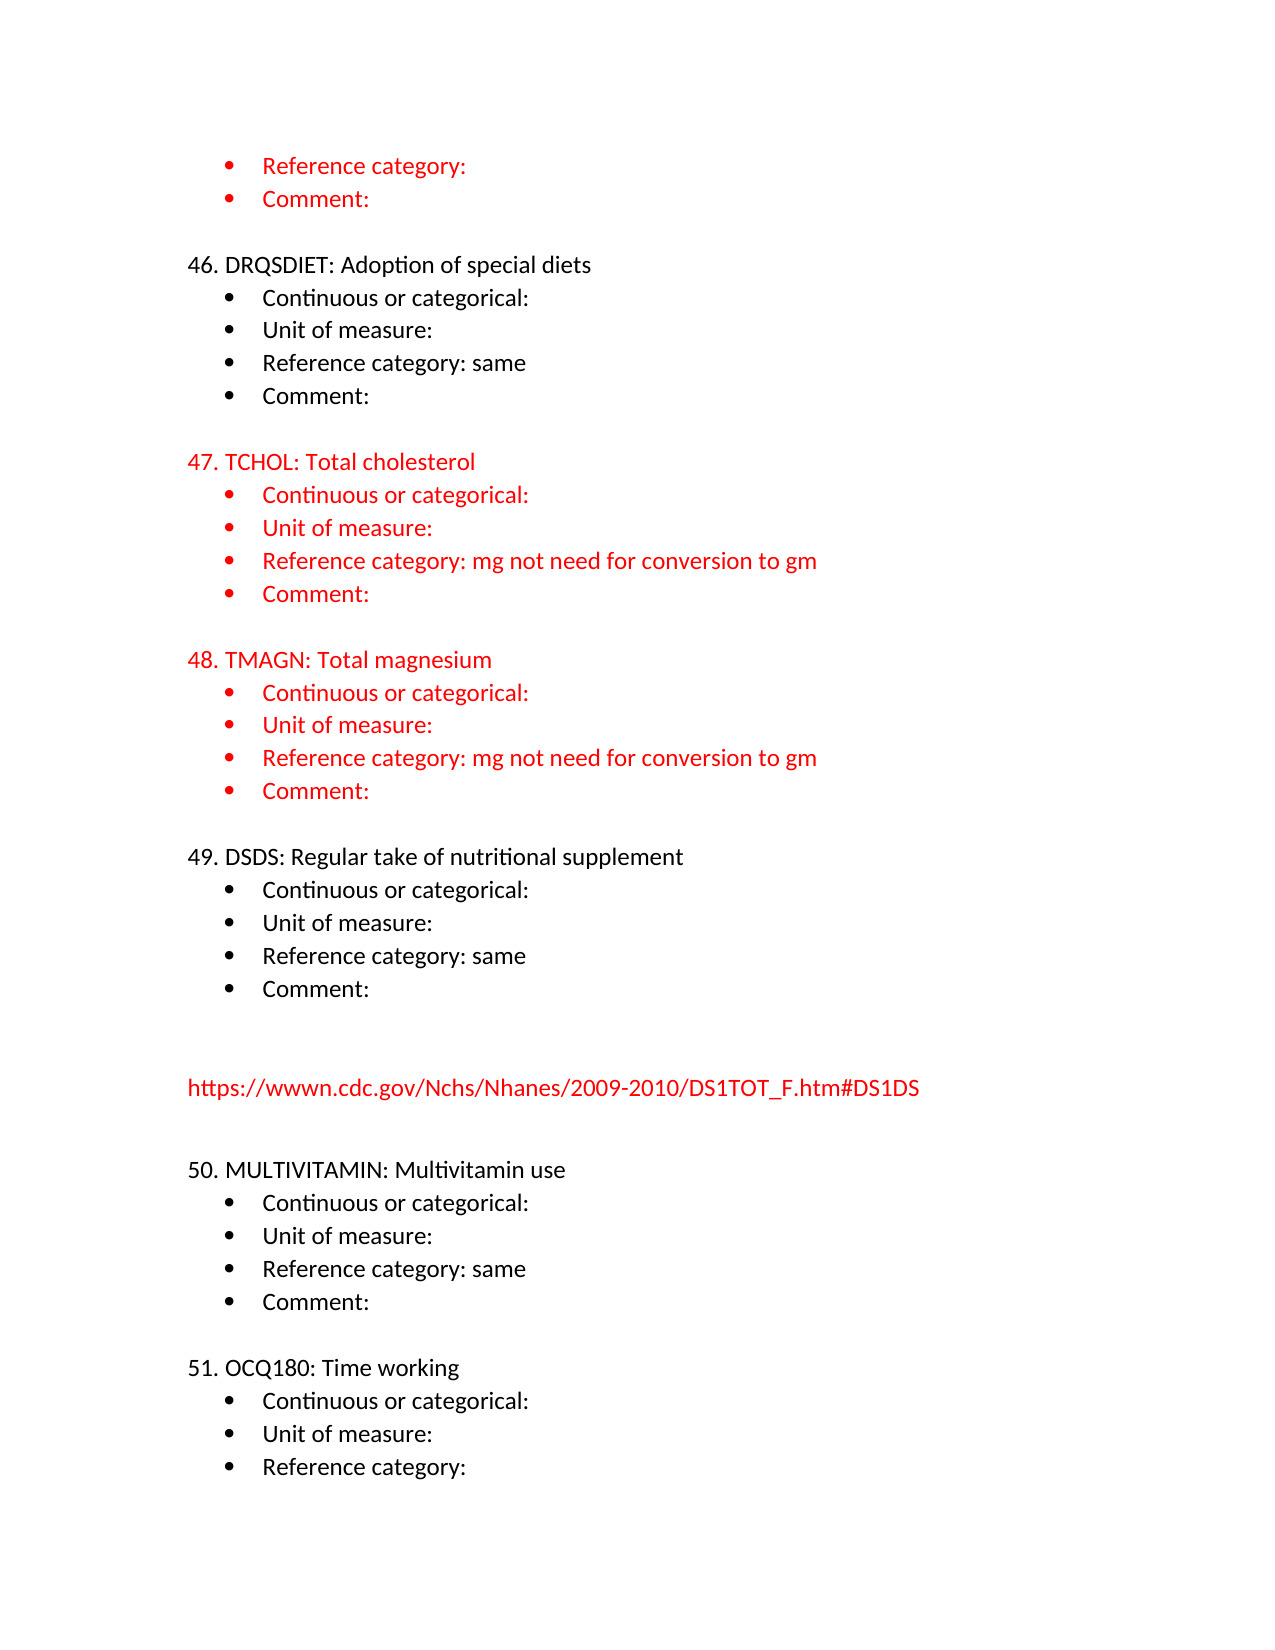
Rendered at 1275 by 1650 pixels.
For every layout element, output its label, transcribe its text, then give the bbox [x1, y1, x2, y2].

list Comment: [225, 973, 1087, 1003]
list Unit of measure: [225, 709, 1087, 740]
list Continuous or categorical: [225, 874, 1087, 905]
list Continuous or categorical: [225, 282, 1087, 312]
list Unit of measure: [225, 314, 1087, 345]
list Reference category: same [225, 347, 1087, 378]
list Reference category: [225, 1451, 1087, 1481]
list TCHOL: Total cholesterol [187, 446, 1087, 477]
list MULTIVITAMIN: Multivitamin use [187, 1154, 1087, 1185]
list Reference category: same [225, 1253, 1087, 1284]
list DSDS: Regular take of nutritional supplement [187, 841, 1087, 872]
list Comment: [225, 380, 1087, 411]
list TMAGN: Total magnesium [187, 644, 1087, 674]
list DRQSDIET: Adoption of special diets [187, 249, 1087, 279]
list OCQ180: Time working [187, 1352, 1087, 1383]
list Reference category: [225, 150, 1087, 181]
text https://wwwn.cdc.gov/Nchs/Nhanes/2009-2010/DS1TOT_F.htm#DS1DS [187, 1072, 1087, 1103]
list Unit of measure: [225, 1220, 1087, 1251]
list Continuous or categorical: [225, 1187, 1087, 1218]
list Continuous or categorical: [225, 677, 1087, 707]
list Comment: [225, 775, 1087, 806]
list Unit of measure: [225, 907, 1087, 938]
list Unit of measure: [225, 1418, 1087, 1448]
list Continuous or categorical: [225, 1385, 1087, 1416]
list Reference category: mg not need for conversion to gm [225, 545, 1087, 576]
list Reference category: mg not need for conversion to gm [225, 742, 1087, 773]
list Reference category: same [225, 940, 1087, 971]
list Continuous or categorical: [225, 479, 1087, 510]
list Comment: [225, 183, 1087, 213]
list Comment: [225, 578, 1087, 608]
list Unit of measure: [225, 512, 1087, 543]
list Comment: [225, 1286, 1087, 1317]
